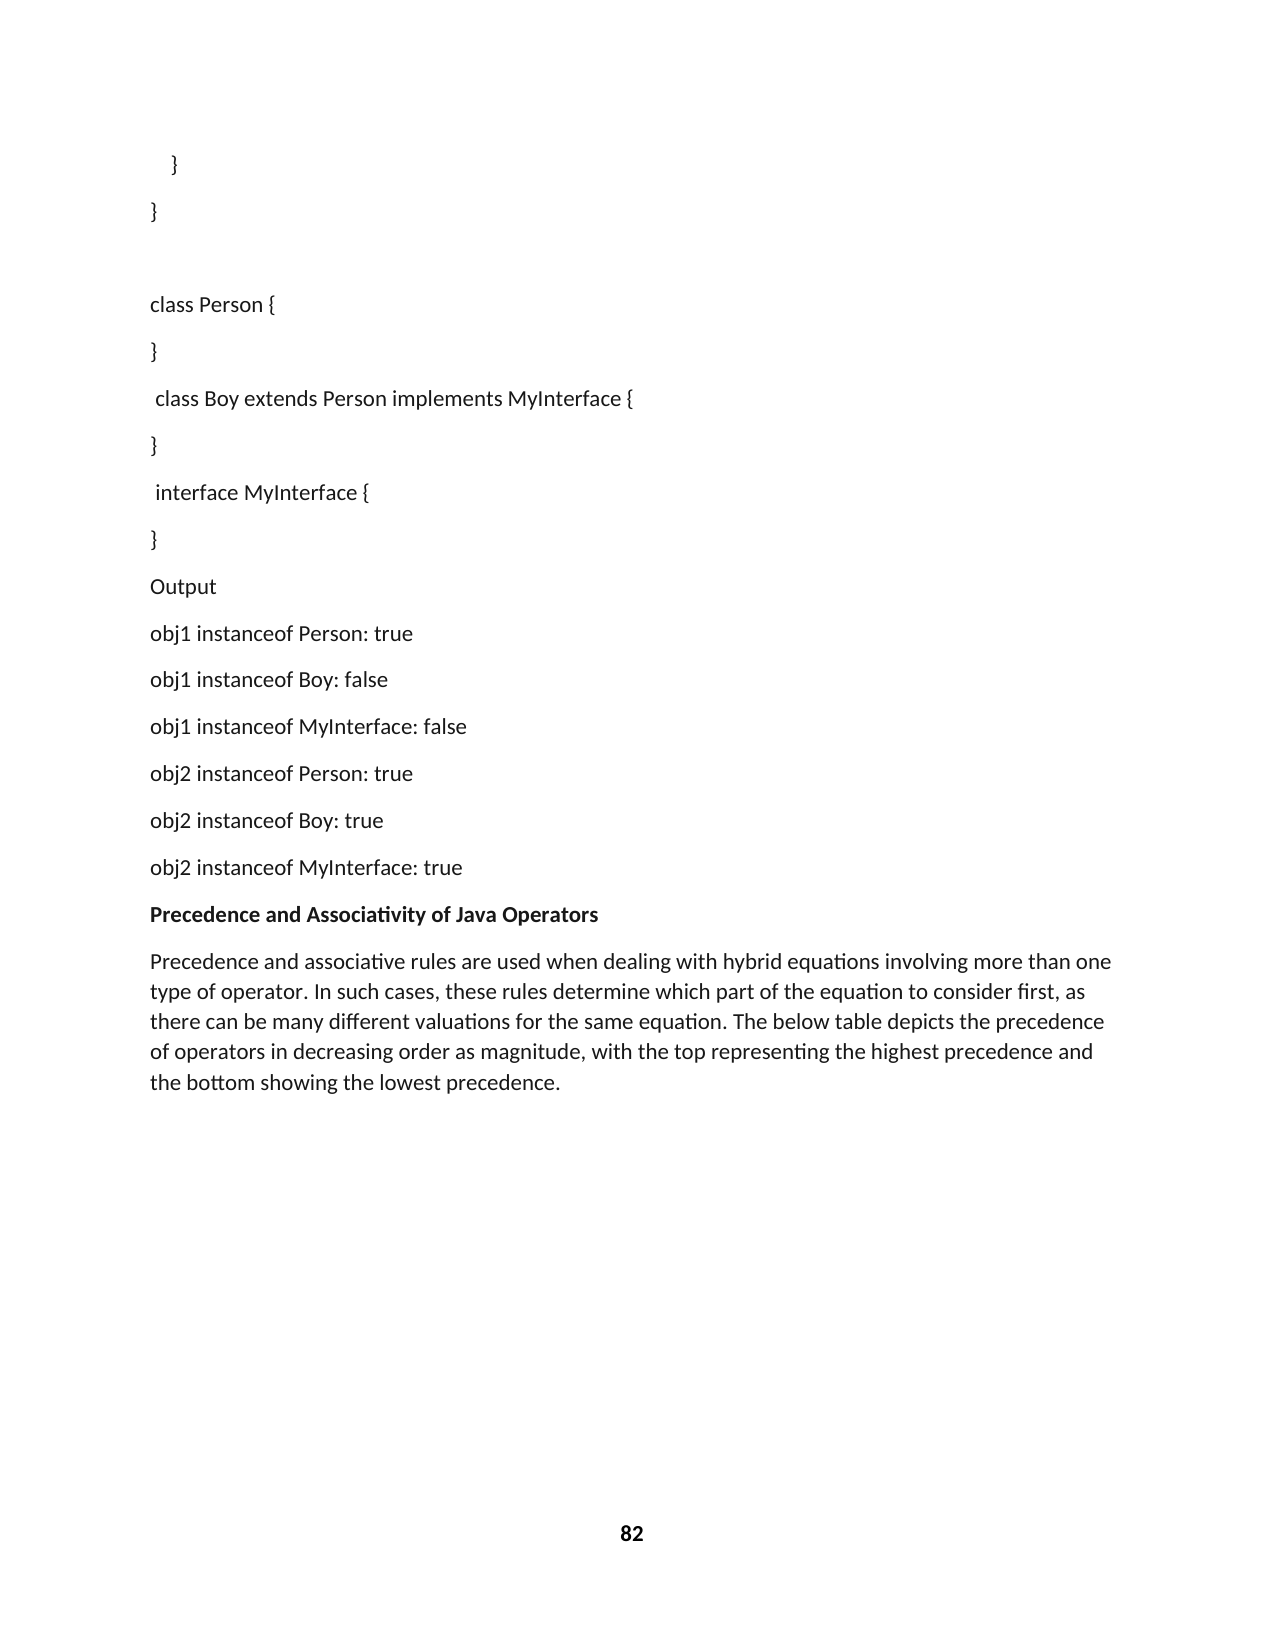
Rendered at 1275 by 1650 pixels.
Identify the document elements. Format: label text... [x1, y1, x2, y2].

text class Boy extends Person implements MyInterface { [150, 384, 1125, 412]
text obj1 instanceof Person: true [150, 619, 1125, 647]
text obj2 instanceof MyInterface: true [150, 853, 1125, 881]
text Precedence and Associativity of Java Operators [150, 900, 1125, 928]
text obj2 instanceof Person: true [150, 759, 1125, 787]
text } [150, 150, 1125, 178]
text } [150, 197, 1125, 225]
text obj2 instanceof Boy: true [150, 806, 1125, 834]
text } [150, 525, 1125, 553]
text class Person { [150, 291, 1125, 319]
text interface MyInterface { [150, 478, 1125, 506]
text } [150, 431, 1125, 459]
text obj1 instanceof MyInterface: false [150, 712, 1125, 741]
text Output [150, 572, 1125, 600]
text obj1 instanceof Boy: false [150, 666, 1125, 694]
text } [150, 337, 1125, 366]
text Precedence and associative rules are used when dealing with hybrid equations involving more than one type of operator. In such cases, these rules determine which part of the equation to consider first, as there can be many different valuations for the same equation. The below table depicts the precedence of operators in decreasing order as magnitude, with the top representing the highest precedence and the bottom showing the lowest precedence. [150, 947, 1125, 1096]
